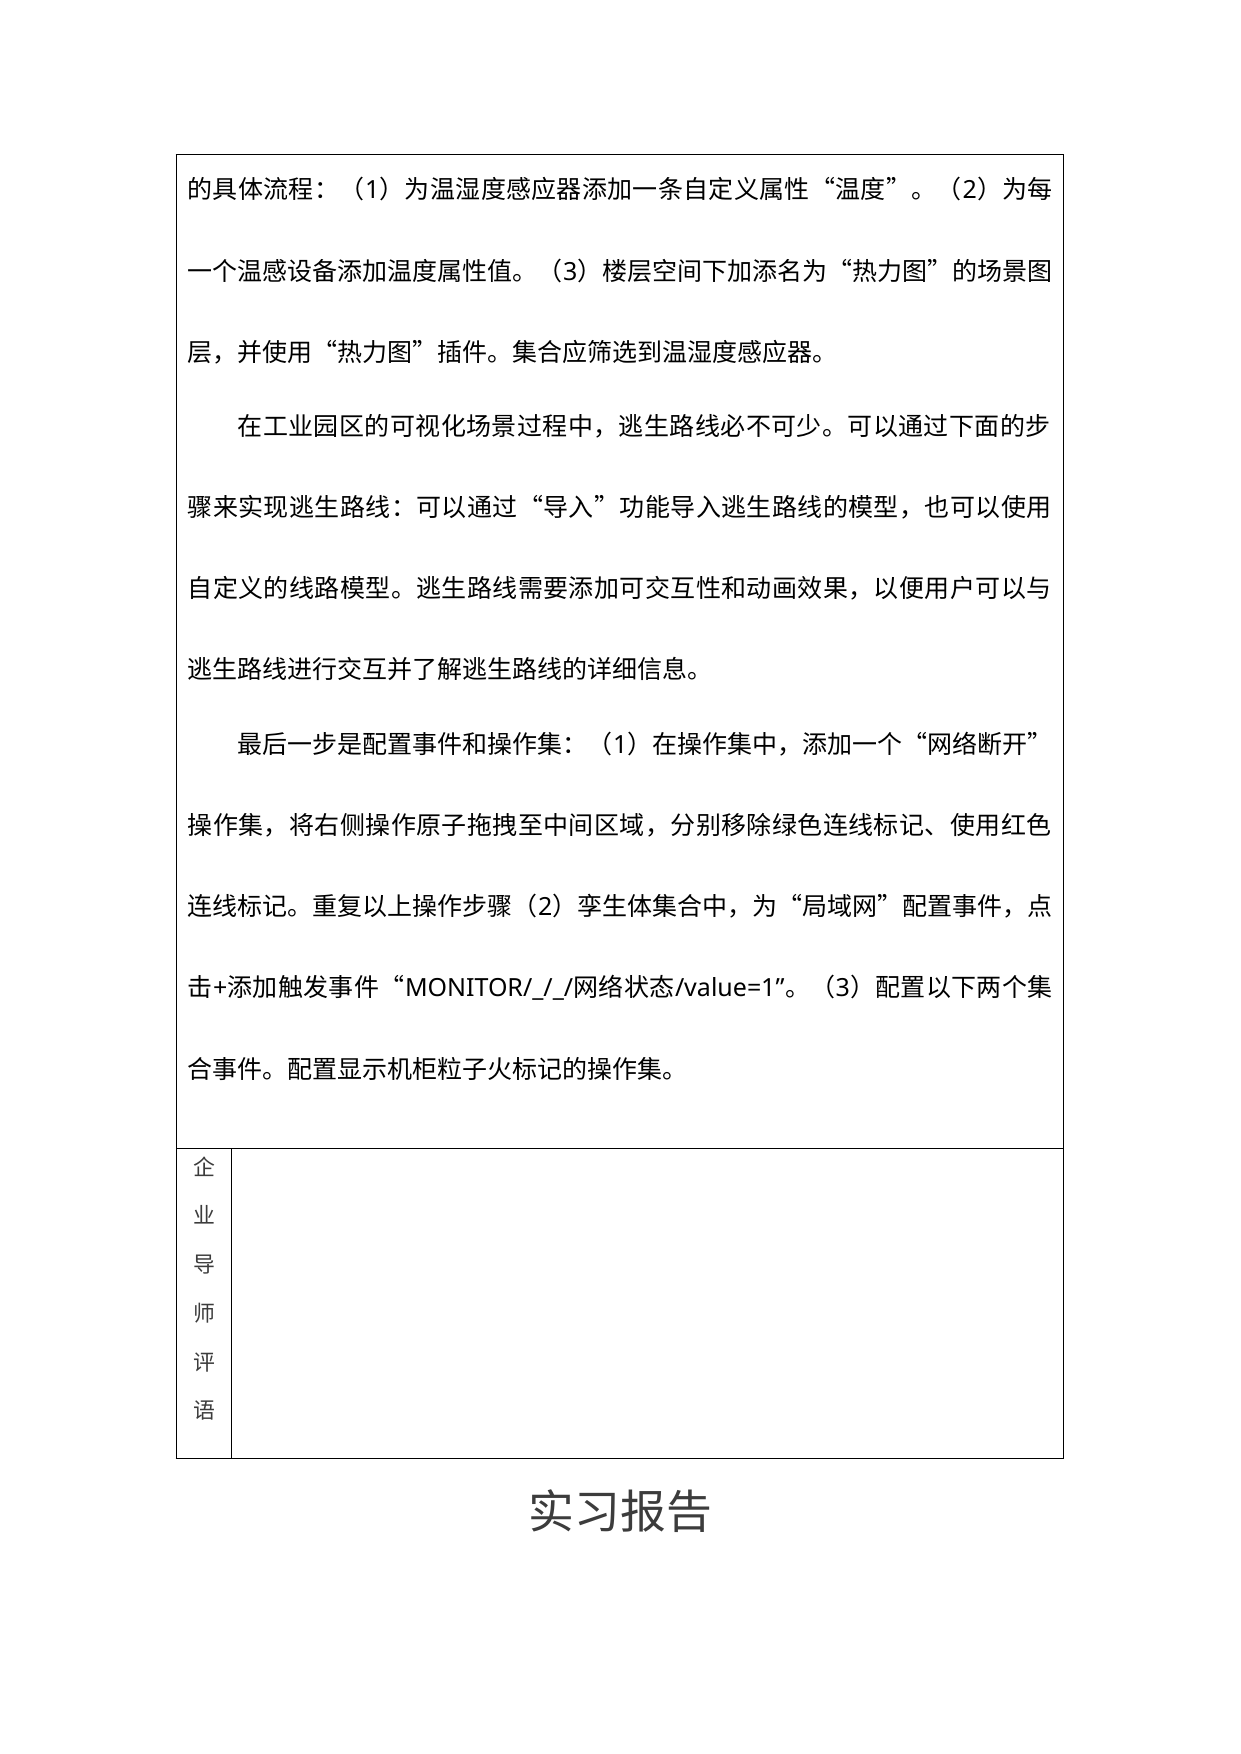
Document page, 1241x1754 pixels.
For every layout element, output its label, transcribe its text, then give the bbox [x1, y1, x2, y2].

table_cell [232, 1149, 1063, 1458]
table_cell 企业导师评语 [177, 1149, 231, 1458]
text 实习报告 [187, 1459, 1053, 1557]
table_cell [177, 155, 1063, 1148]
